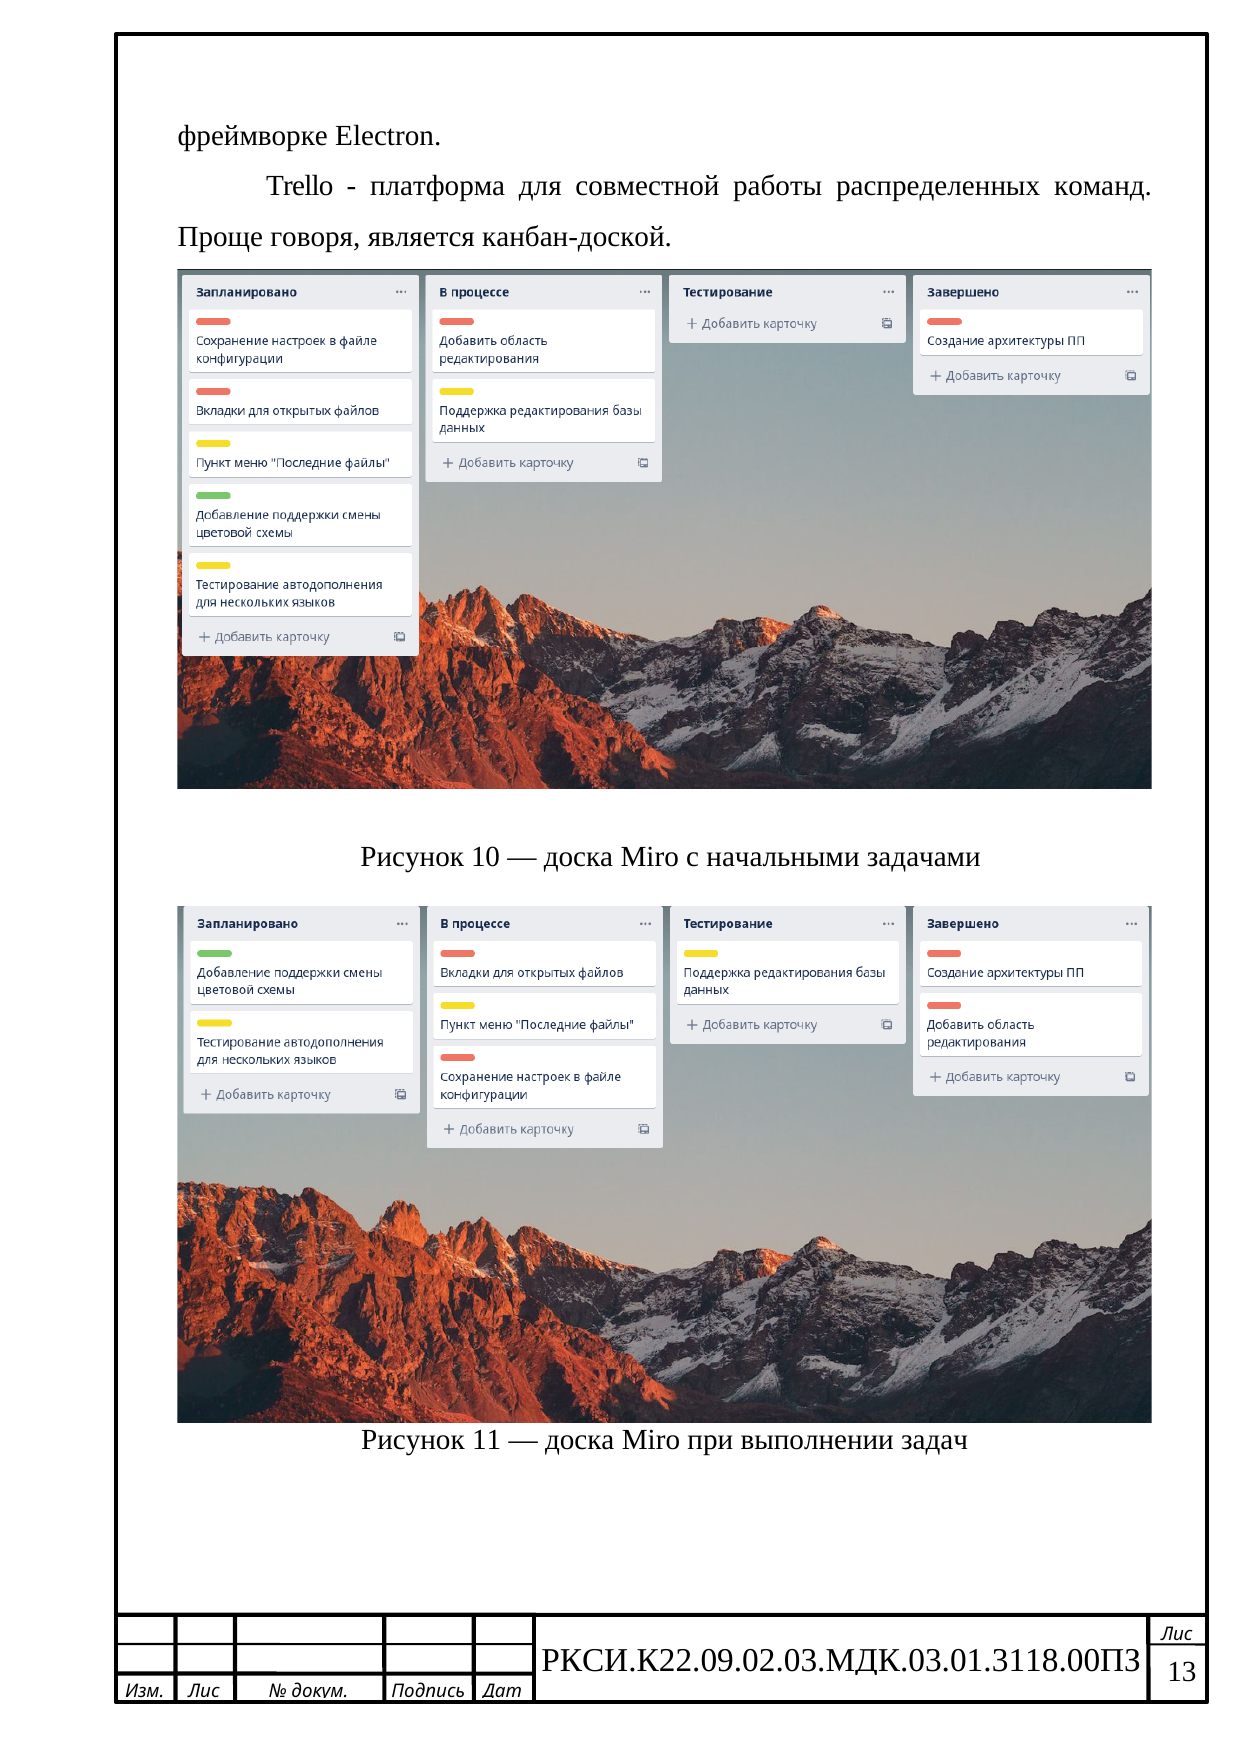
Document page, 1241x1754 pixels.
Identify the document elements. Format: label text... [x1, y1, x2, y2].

picture [177, 906, 1152, 1423]
text Рисунок 11 — доска Miro при выполнении задач [177, 1423, 1152, 1456]
text Trello - платформа для совместной работы распределенных команд. Проще говоря, является канбан-доской. [177, 168, 1152, 252]
text Рисунок 10 — доска Miro с начальными задачами [189, 839, 1152, 872]
picture [177, 269, 1152, 789]
